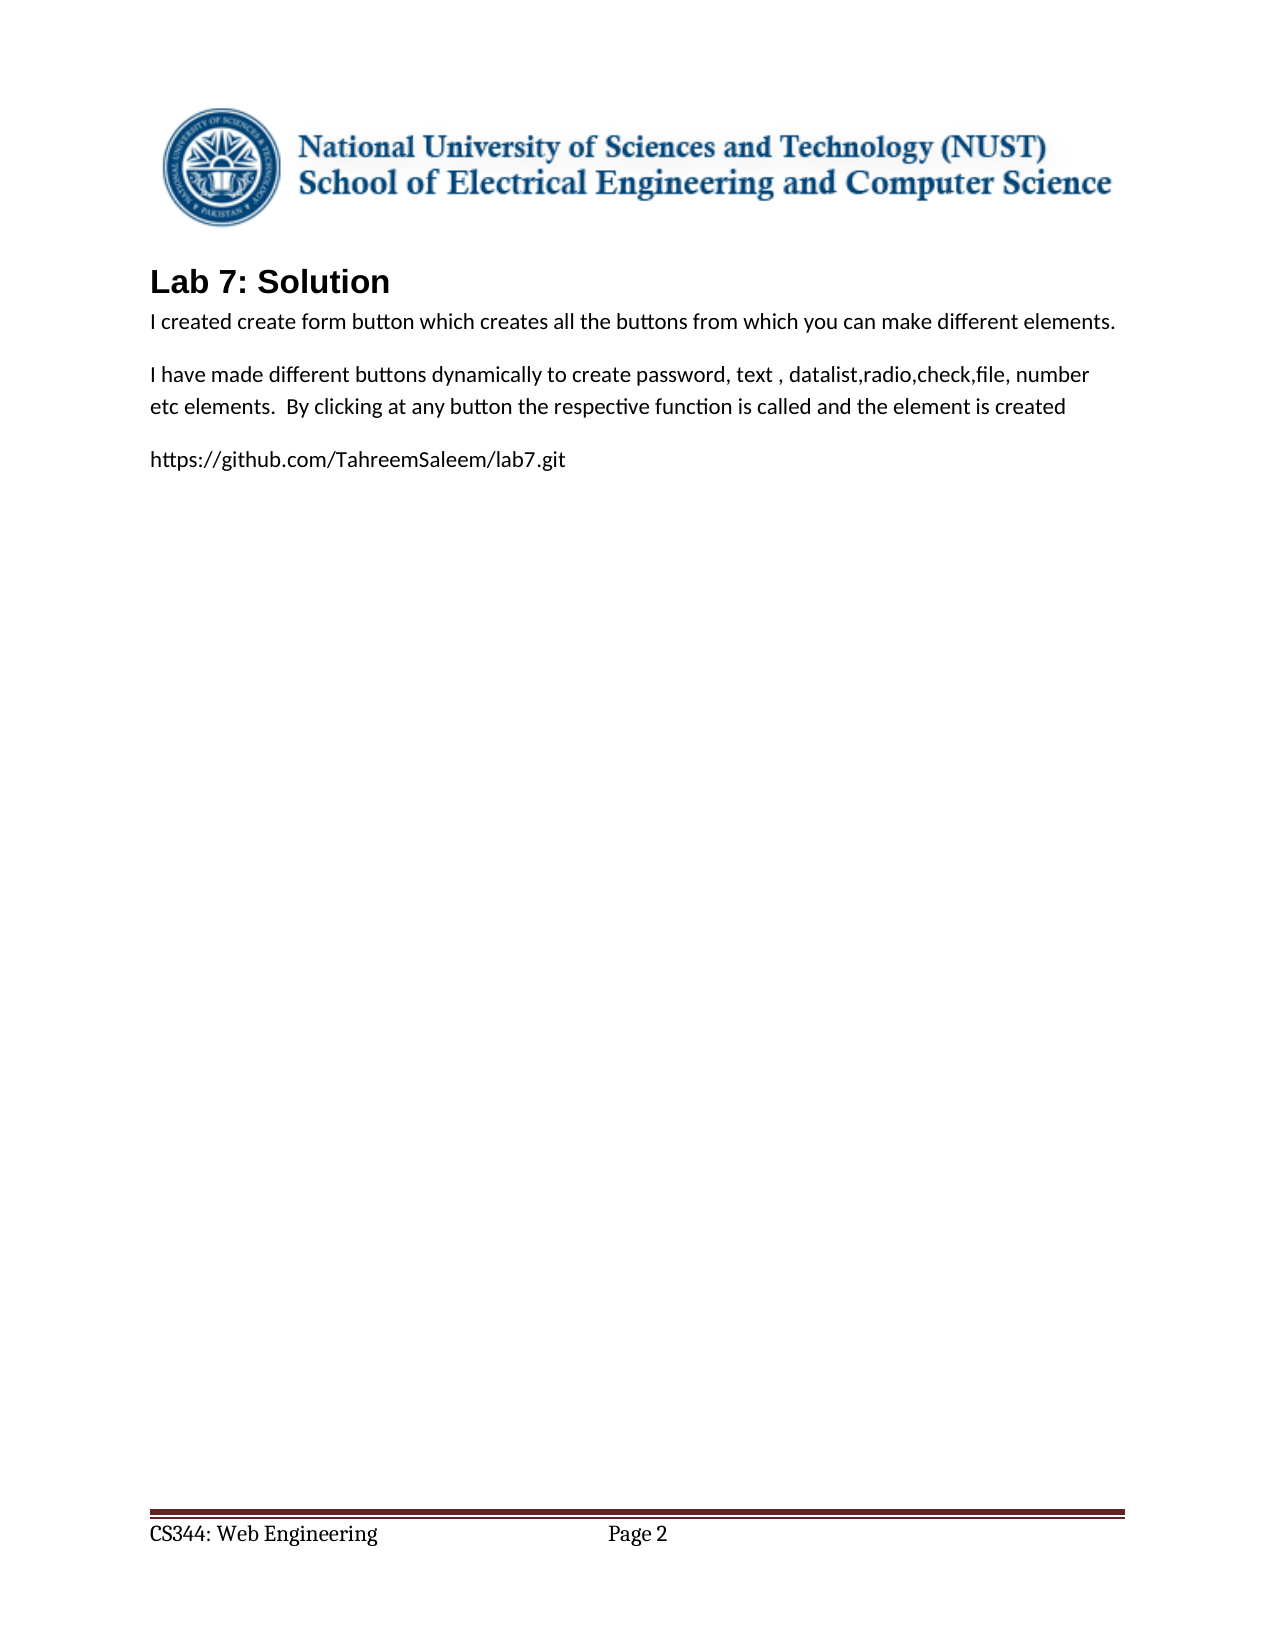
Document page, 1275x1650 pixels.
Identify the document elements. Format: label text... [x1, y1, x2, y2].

subtitle Lab 7: Solution [150, 262, 1125, 301]
text I created create form button which creates all the buttons from which you can make different elements. [150, 307, 1125, 335]
text I have made different buttons dynamically to create password, text , datalist,radio,check,file, number etc elements. By clicking at any button the respective function is called and the element is created [150, 360, 1125, 420]
picture [150, 103, 1125, 238]
text https://github.com/TahreemSaleem/lab7.git [150, 445, 1125, 473]
